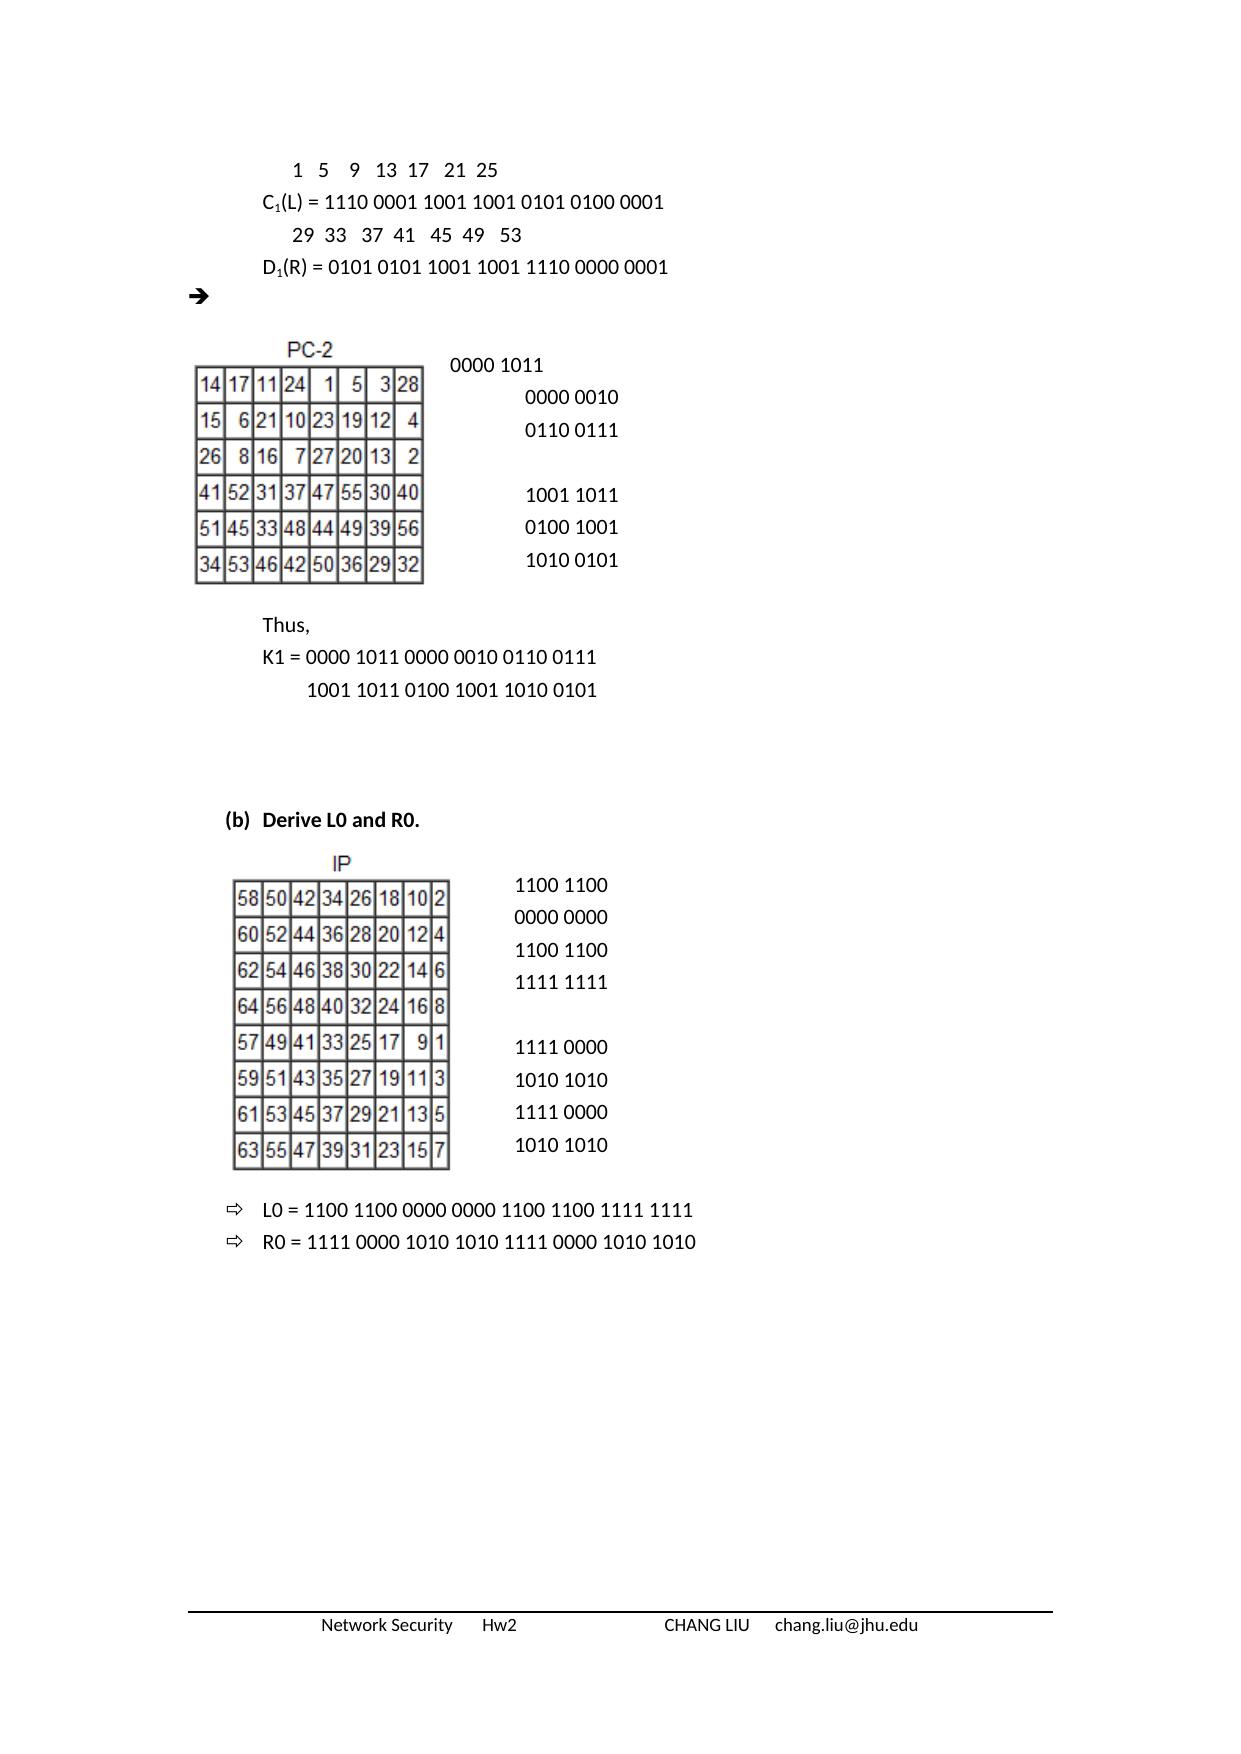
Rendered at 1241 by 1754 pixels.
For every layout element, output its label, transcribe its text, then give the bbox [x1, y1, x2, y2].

list 0100 1001 [432, 511, 1053, 543]
text 1111 0000 [458, 1031, 1053, 1063]
list 1001 1011 0100 1001 1010 0101 [262, 673, 1053, 706]
list 1001 1011 [432, 478, 1053, 511]
text 1100 1100 [458, 868, 1053, 901]
text 0000 0000 [458, 901, 1053, 933]
picture [187, 331, 432, 594]
list 0000 0010 [432, 381, 1053, 413]
list C1(L) = 1110 0001 1001 1001 0101 0100 0001 [262, 186, 1053, 218]
list 29 33 37 41 45 49 53 [262, 218, 1053, 251]
text 1100 1100 [458, 933, 1053, 966]
picture [225, 845, 458, 1183]
list 0110 0111 [432, 413, 1053, 446]
list Thus, [262, 608, 1053, 641]
list 1 5 9 13 17 21 25 [262, 153, 1053, 186]
list 1010 0101 [432, 543, 1053, 576]
list R0 = 1111 0000 1010 1010 1111 0000 1010 1010 [225, 1226, 1053, 1258]
list Derive L0 and R0. [225, 803, 1053, 836]
text 1111 1111 [458, 966, 1053, 998]
list K1 = 0000 1011 0000 0010 0110 0111 [262, 641, 1053, 673]
list L0 = 1100 1100 0000 0000 1100 1100 1111 1111 [225, 1193, 1053, 1226]
text 1010 1010 [458, 1063, 1053, 1096]
text 0000 1011 [432, 348, 1053, 381]
text 1010 1010 [458, 1128, 1053, 1161]
list D1(R) = 0101 0101 1001 1001 1110 0000 0001 [262, 251, 1053, 283]
text 1111 0000 [458, 1096, 1053, 1128]
